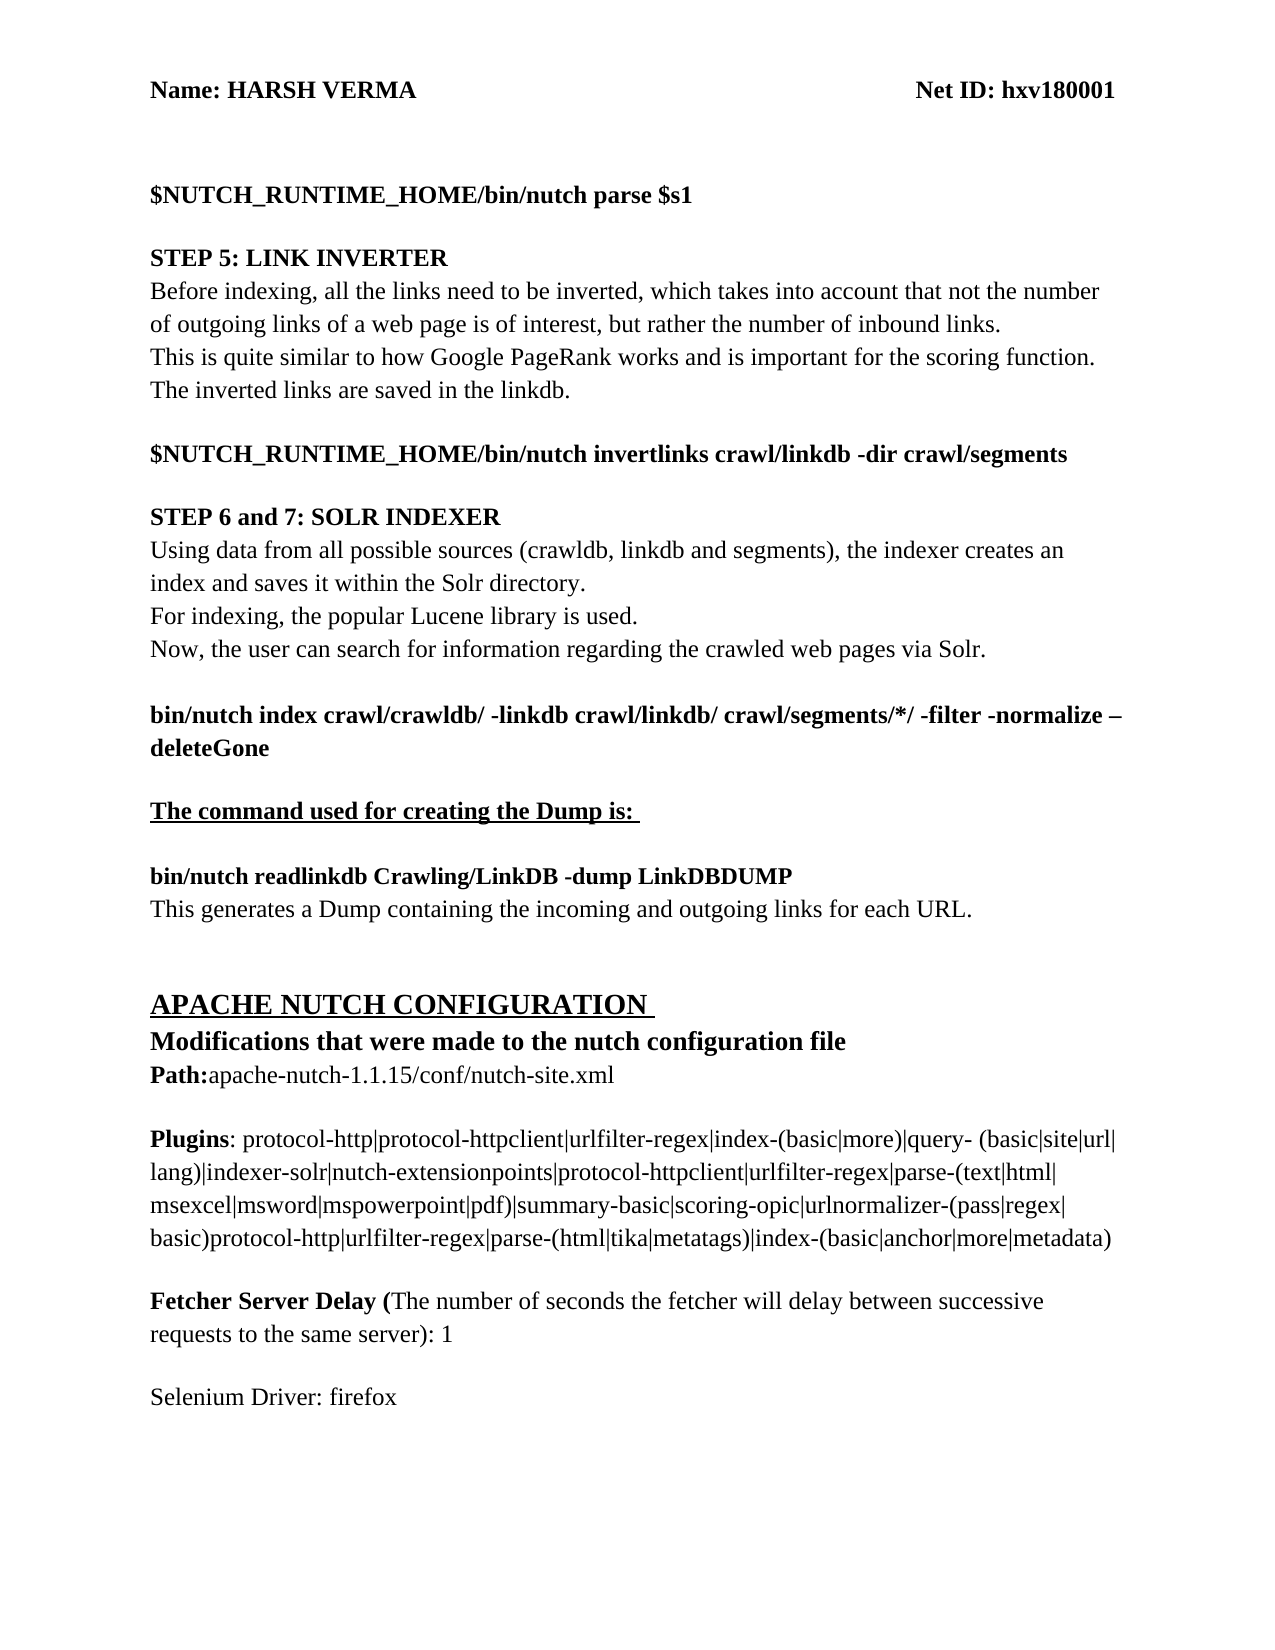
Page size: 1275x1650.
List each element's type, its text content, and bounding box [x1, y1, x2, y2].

text The command used for creating the Dump is: [150, 796, 1125, 825]
text For indexing, the popular Lucene library is used. [150, 601, 1125, 630]
text STEP 6 and 7: SOLR INDEXER [150, 502, 1125, 531]
text $NUTCH_RUNTIME_HOME/bin/nutch invertlinks crawl/linkdb -dir crawl/segments [150, 439, 1125, 467]
text This generates a Dump containing the incoming and outgoing links for each URL. [150, 894, 1125, 923]
text Plugins: protocol-http|protocol-httpclient|urlfilter-regex|index-(basic|more)|query- (basic|site|url|lang)|indexer-solr|nutch-extensionpoints|protocol-httpclient|urlfilter-regex|parse-(text|html|msexcel|msword|mspowerpoint|pdf)|summary-basic|scoring-opic|urlnormalizer-(pass|regex|basic)protocol-http|urlfilter-regex|parse-(html|tika|metatags)|index-(basic|anchor|more|metadata) [150, 1124, 1125, 1252]
text Using data from all possible sources (crawldb, linkdb and segments), the indexer creates an index and saves it within the Solr directory. [150, 535, 1125, 597]
text Modifications that were made to the nutch configuration file [150, 1025, 1125, 1056]
text This is quite similar to how Google PageRank works and is important for the scoring function. [150, 342, 1125, 371]
text STEP 5: LINK INVERTER [150, 243, 1125, 272]
text bin/nutch readlinkdb Crawling/LinkDB -dump LinkDBDUMP [150, 862, 1125, 890]
text Now, the user can search for information regarding the crawled web pages via Solr. [150, 634, 1125, 663]
text APACHE NUTCH CONFIGURATION [150, 987, 1125, 1021]
text $NUTCH_RUNTIME_HOME/bin/nutch parse $s1 [150, 180, 1125, 209]
text Fetcher Server Delay (The number of seconds the fetcher will delay between successive requests to the same server): 1 [150, 1286, 1125, 1348]
text bin/nutch index crawl/crawldb/ -linkdb crawl/linkdb/ crawl/segments/*/ -filter -normalize –deleteGone [150, 700, 1125, 762]
text Selenium Driver: firefox [150, 1382, 1125, 1411]
text Before indexing, all the links need to be inverted, which takes into account that not the number of outgoing links of a web page is of interest, but rather the number of inbound links. [150, 276, 1125, 338]
text The inverted links are saved in the linkdb. [150, 376, 1125, 404]
text Path:apache-nutch-1.1.15/conf/nutch-site.xml [150, 1061, 1125, 1089]
